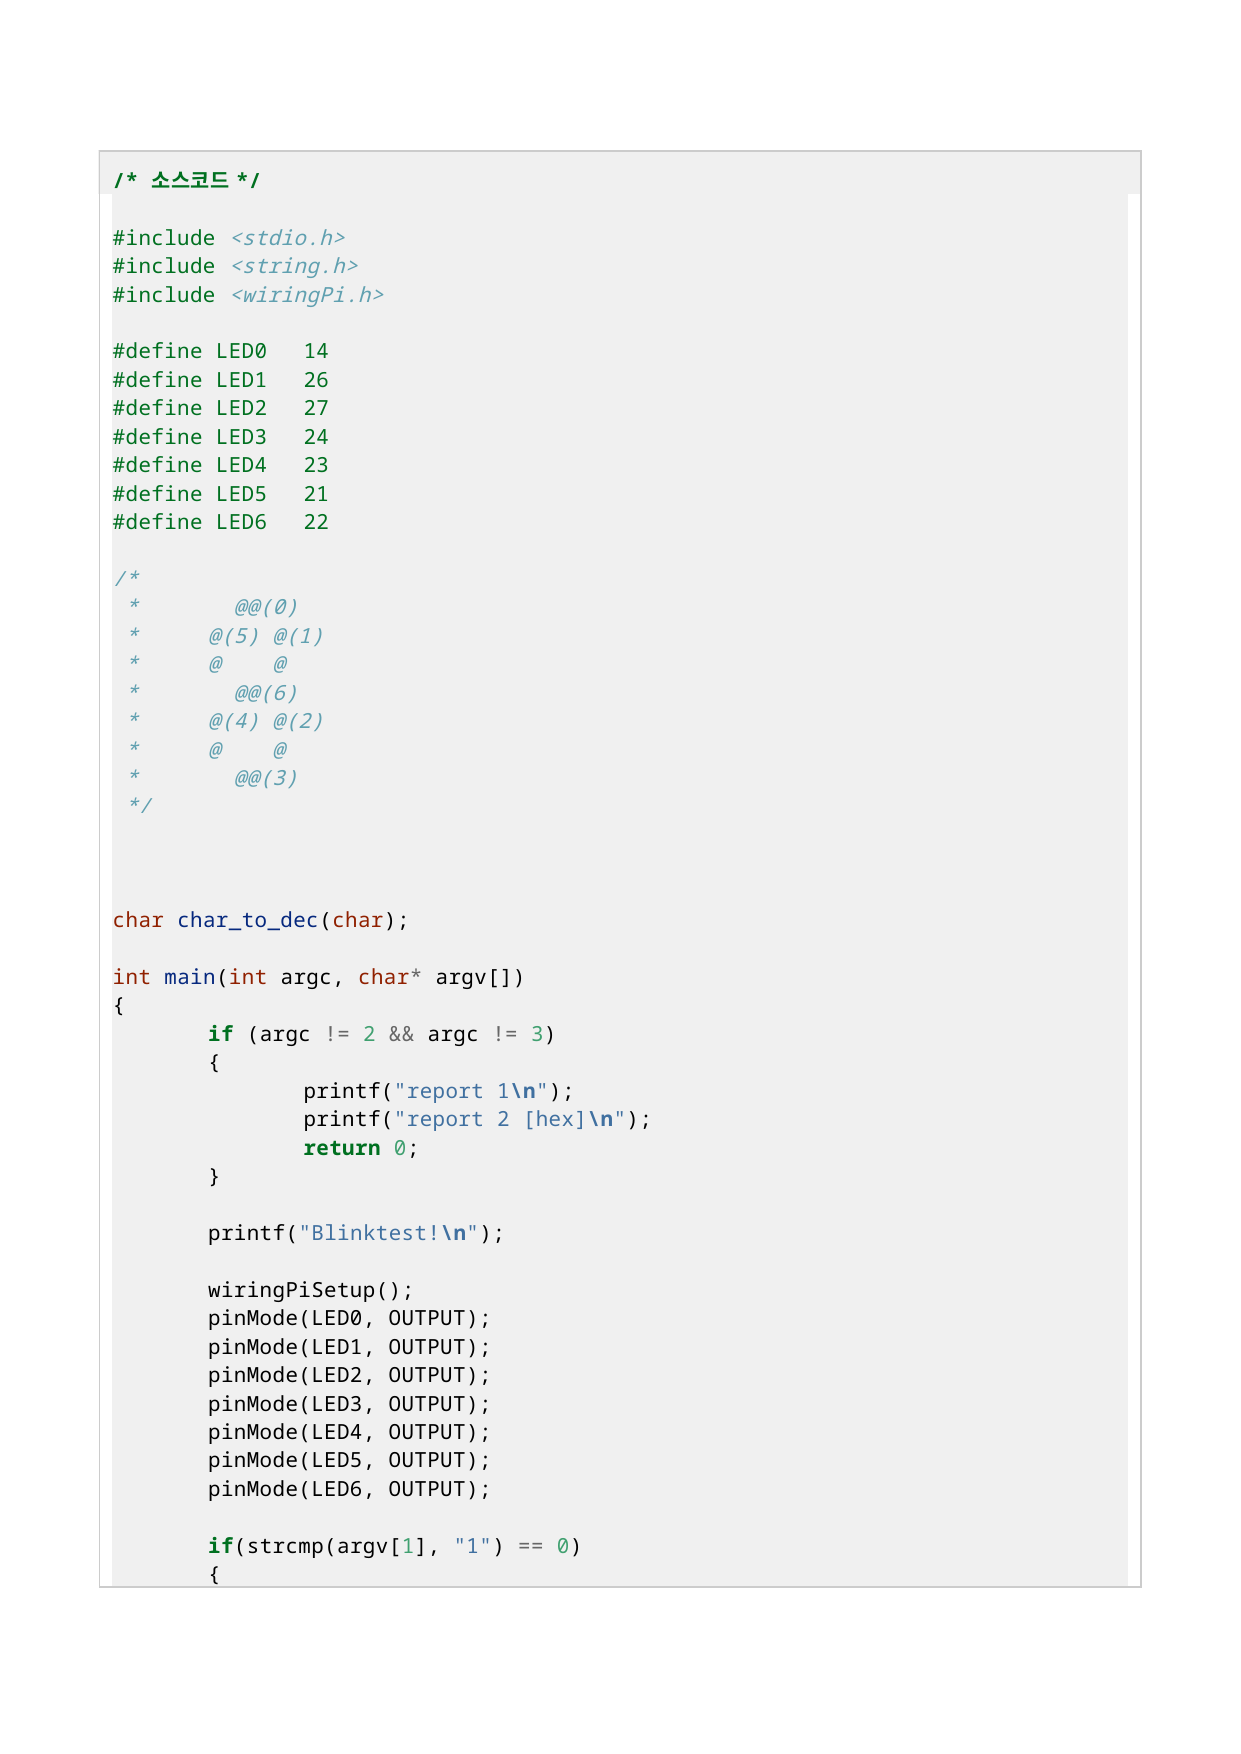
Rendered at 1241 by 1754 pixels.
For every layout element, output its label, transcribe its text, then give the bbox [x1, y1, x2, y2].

text #include <wiringPi.h> [112, 280, 1128, 308]
text if(strcmp(argv[1], "1") == 0) [112, 1531, 1128, 1559]
text #define LED3 24 [112, 422, 1128, 450]
text /* 소스코드 */ [100, 152, 1140, 194]
text * @@(6) [112, 678, 1128, 706]
text if (argc != 2 && argc != 3) [112, 1019, 1128, 1047]
text /* [112, 564, 1128, 592]
text #define LED5 21 [112, 479, 1128, 507]
text pinMode(LED1, OUTPUT); [112, 1332, 1128, 1360]
text pinMode(LED6, OUTPUT); [112, 1474, 1128, 1502]
text pinMode(LED4, OUTPUT); [112, 1417, 1128, 1446]
text pinMode(LED2, OUTPUT); [112, 1360, 1128, 1389]
text * @(5) @(1) [112, 621, 1128, 649]
text #include <string.h> [112, 251, 1128, 280]
text { [112, 991, 1128, 1019]
text * @ @ [112, 735, 1128, 763]
text printf("report 2 [hex]\n"); [112, 1104, 1128, 1133]
text } [112, 1161, 1128, 1190]
text * @@(0) [112, 592, 1128, 621]
text { [112, 1559, 1128, 1586]
text char char_to_dec(char); [112, 905, 1128, 934]
text #define LED4 23 [112, 450, 1128, 479]
text pinMode(LED5, OUTPUT); [112, 1446, 1128, 1474]
text #define LED2 27 [112, 393, 1128, 422]
text printf("Blinktest!\n"); [112, 1218, 1128, 1247]
text wiringPiSetup(); [112, 1275, 1128, 1303]
text #define LED0 14 [112, 337, 1128, 365]
text * @@(3) [112, 763, 1128, 792]
text int main(int argc, char* argv[]) [112, 962, 1128, 991]
text { [112, 1047, 1128, 1076]
text printf("report 1\n"); [112, 1076, 1128, 1104]
text pinMode(LED3, OUTPUT); [112, 1389, 1128, 1417]
text * @ @ [112, 649, 1128, 678]
text pinMode(LED0, OUTPUT); [112, 1303, 1128, 1332]
text * @(4) @(2) [112, 706, 1128, 735]
text return 0; [112, 1133, 1128, 1161]
text #include <stdio.h> [112, 223, 1128, 251]
text #define LED6 22 [112, 507, 1128, 536]
text #define LED1 26 [112, 365, 1128, 393]
text */ [112, 792, 1128, 820]
